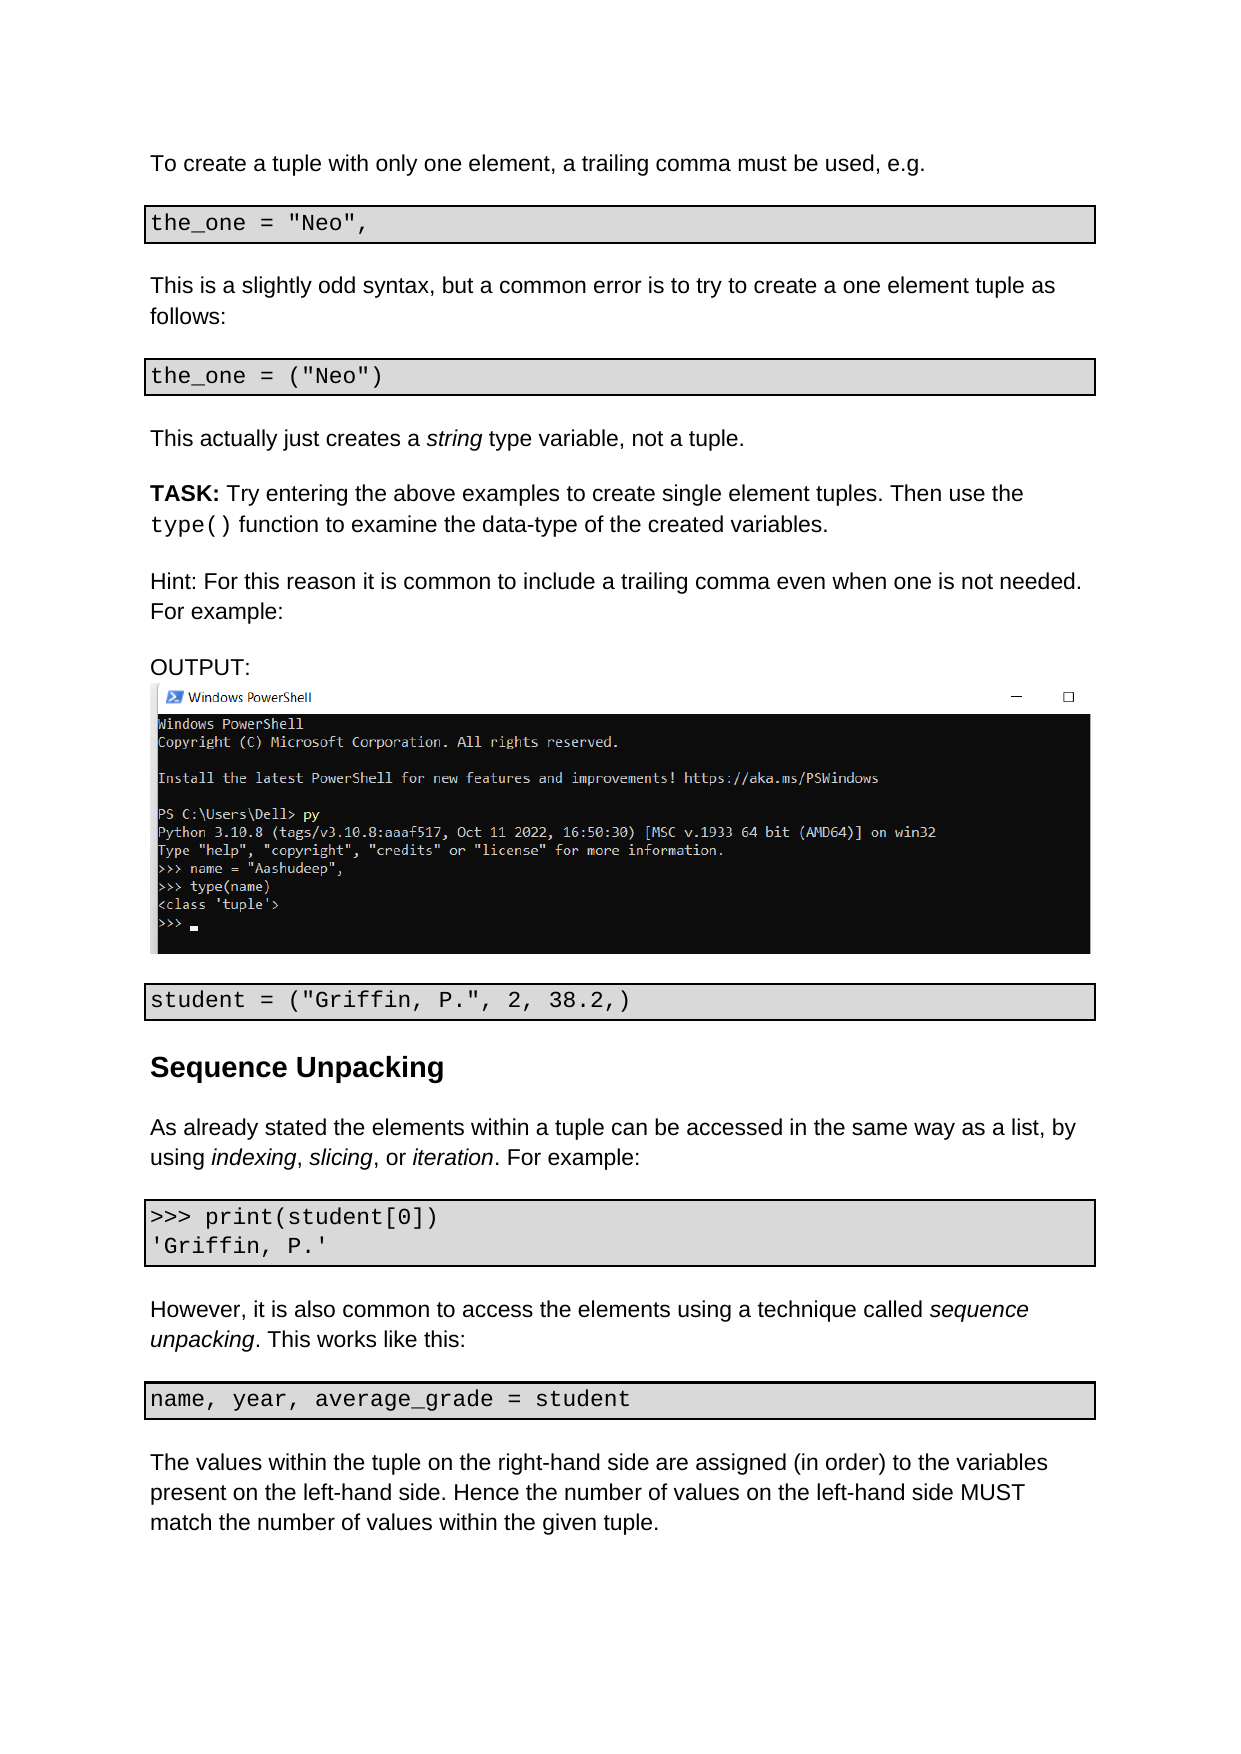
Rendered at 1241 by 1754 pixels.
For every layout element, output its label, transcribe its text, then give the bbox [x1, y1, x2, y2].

text OUTPUT: [150, 653, 1090, 683]
text Sequence Unpacking [150, 1050, 1090, 1083]
text However, it is also common to access the elements using a technique called sequence unpacking. This works like this: [150, 1296, 1090, 1352]
text TASK: Try entering the above examples to create single element tuples. Then use the type() function to examine the data-type of the created variables. [150, 480, 1090, 539]
text name, year, average_grade = student [146, 1384, 1094, 1418]
text As already stated the elements within a tuple can be accessed in the same way as a list, by using indexing, slicing, or iteration. For example: [150, 1113, 1090, 1170]
text the_one = "Neo", [146, 207, 1094, 242]
text >>> print(student[0]) [146, 1201, 1094, 1229]
text This actually just creates a string type variable, not a tuple. [150, 425, 1090, 452]
text the_one = ("Neo") [146, 360, 1094, 394]
text To create a tuple with only one element, a trailing comma must be used, e.g. [150, 150, 1090, 176]
text Hint: For this reason it is common to include a trailing comma even when one is not needed. For example: [150, 568, 1090, 625]
text 'Griffin, P.' [146, 1229, 1094, 1265]
text The values within the tuple on the right-hand side are assigned (in order) to the variables present on the left-hand side. Hence the number of values on the left-hand side MUST match the number of values within the given tuple. [150, 1449, 1090, 1535]
text This is a slightly odd syntax, but a common error is to try to create a one element tuple as follows: [150, 272, 1090, 329]
picture [150, 683, 1091, 954]
text student = ("Griffin, P.", 2, 38.2,) [146, 985, 1094, 1019]
